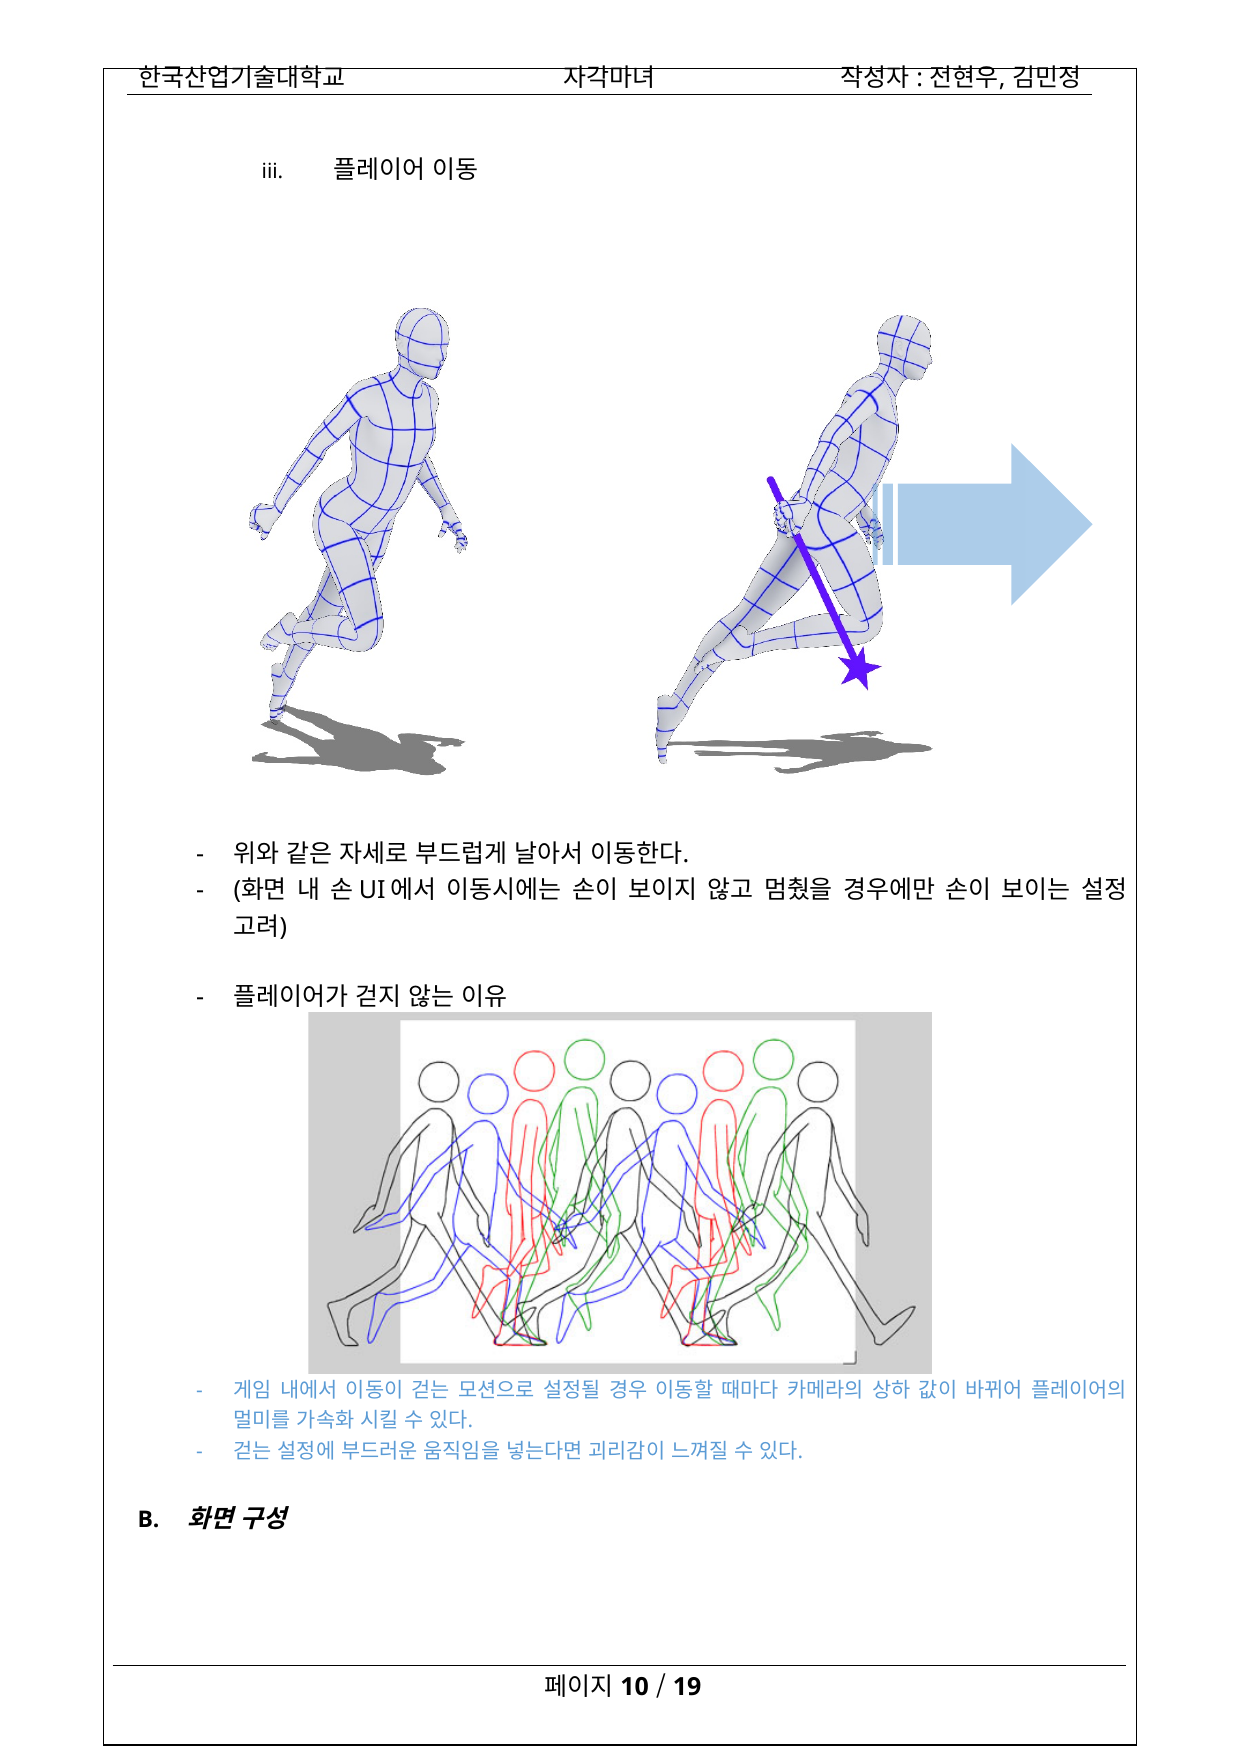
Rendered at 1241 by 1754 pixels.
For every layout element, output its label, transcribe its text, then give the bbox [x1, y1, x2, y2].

list 게임 내에서 이동이 걷는 모션으로 설정될 경우 이동할 때마다 카메라의 상하 값이 바뀌어 플레이어의 멀미를 가속화 시킬 수 있다. [196, 1373, 1128, 1434]
picture [112, 186, 1026, 834]
list 위와 같은 자세로 부드럽게 날아서 이동한다. [196, 834, 1128, 870]
list (화면 내 손UI에서 이동시에는 손이 보이지 않고 멈췄을 경우에만 손이 보이는 설정 고려) [196, 870, 1128, 942]
subtitle 화면 구성 [137, 1498, 1103, 1534]
list 플레이어가 걷지 않는 이유 [196, 977, 1128, 1013]
subtitle 플레이어 이동 [283, 150, 1128, 186]
picture [308, 1012, 932, 1374]
list 걷는 설정에 부드러운 움직임을 넣는다면 괴리감이 느껴질 수 있다. [196, 1434, 1128, 1464]
